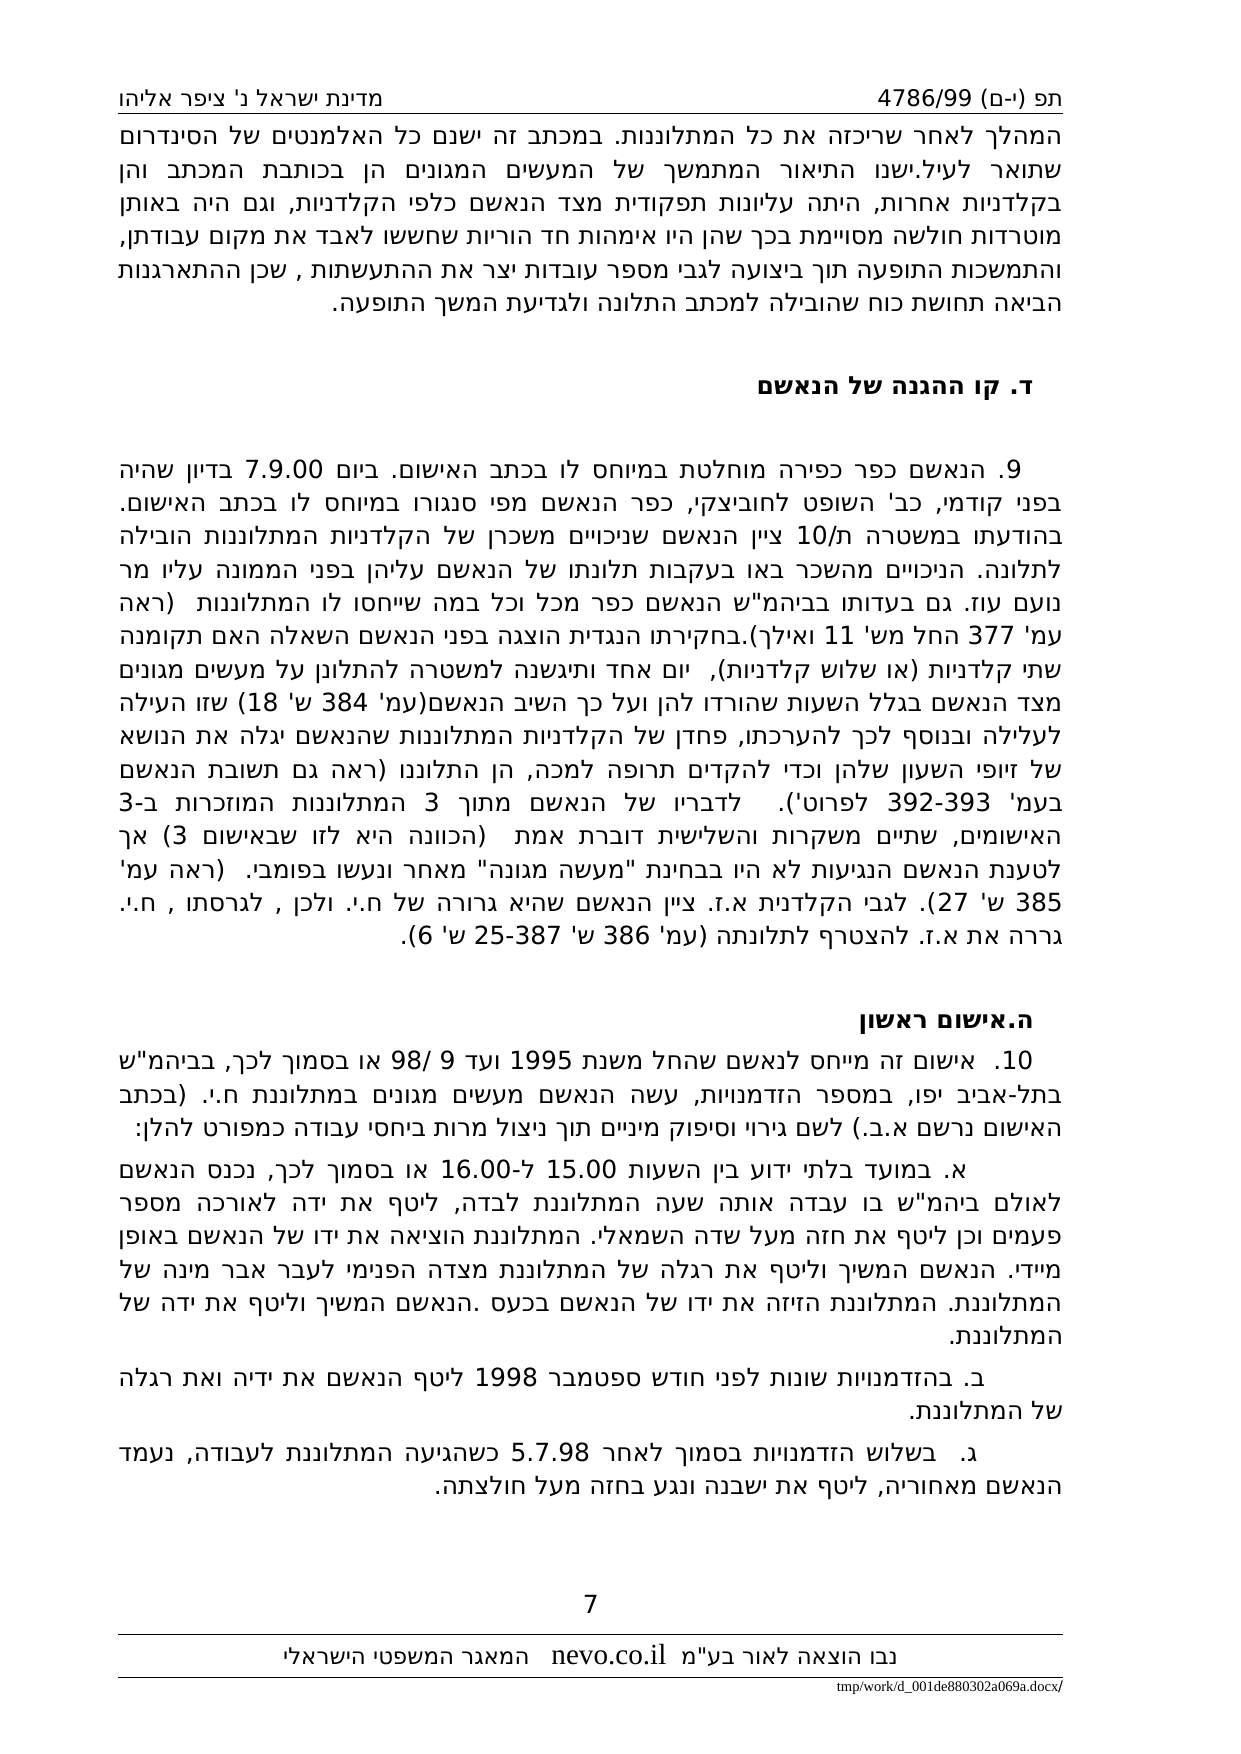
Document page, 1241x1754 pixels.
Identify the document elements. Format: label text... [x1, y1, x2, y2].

text ב. בהזדמנויות שונות לפני חודש ספטמבר 1998 ליטף הנאשם את ידיה ואת רגלה של המתלוננת.ו [118, 1360, 1063, 1426]
text ג. בשלוש הזדמנויות בסמוך לאחר 5.7.98 כשהגיעה המתלוננת לעבודה, נעמד הנאשם מאחוריה, ליטף את ישבנה ונגע בחזה מעל חולצתה.נ [118, 1435, 1063, 1501]
text ה.אישום ראשון [118, 1001, 1063, 1035]
text ד. קו ההגנה של הנאשם [118, 368, 1063, 401]
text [118, 118, 1063, 318]
text א. במועד בלתי ידוע בין השעות 15.00 ל-16.00 או בסמוך לכך, נכנס הנאשם לאולם ביהמ"ש בו עבדה אותה שעה המתלוננת לבדה, ליטף את ידה לאורכה מספר פעמים וכן ליטף את חזה מעל שדה השמאלי. המתלוננת הוציאה את ידו של הנאשם באופן מיידי. הנאשם המשיך וליטף את רגלה של המתלוננת מצדה הפנימי לעבר אבר מינה של המתלוננת. המתלוננת הזיזה את ידו של הנאשם בכעס .הנאשם המשיך וליטף את ידה של המתלוננת.ב [118, 1151, 1063, 1351]
text 10. אישום זה מייחס לנאשם שהחל משנת 1995 ועד 9 /98 או בסמוך לכך, בביהמ"ש בתל-אביב יפו, במספר הזדמנויות, עשה הנאשם מעשים מגונים במתלוננת ח.י. (בכתב האישום נרשם א.ב.) לשם גירוי וסיפוק מיניים תוך ניצול מרות ביחסי עבודה כמפורט להלן: [118, 1043, 1063, 1143]
text 9. הנאשם כפר כפירה מוחלטת במיוחס לו בכתב האישום. ביום 7.9.00 בדיון שהיה בפני קודמי, כב' השופט לחוביצקי, כפר הנאשם מפי סנגורו במיוחס לו בכתב האישום. בהודעתו במשטרה ת/10 ציין הנאשם שניכויים משכרן של הקלדניות המתלוננות הובילה לתלונה. הניכויים מהשכר באו בעקבות תלונתו של הנאשם עליהן בפני הממונה עליו מר נועם עוז. גם בעדותו בביהמ"ש הנאשם כפר מכל וכל במה שייחסו לו המתלוננות (ראה עמ' 377 החל מש' 11 ואילך).בחקירתו הנגדית הוצגה בפני הנאשם השאלה האם תקומנה שתי קלדניות (או שלוש קלדניות), יום אחד ותיגשנה למשטרה להתלונן על מעשים מגונים מצד הנאשם בגלל השעות שהורדו להן ועל כך השיב הנאשם(עמ' 384 ש' 18) שזו העילה לעלילה ובנוסף לכך להערכתו, פחדן של הקלדניות המתלוננות שהנאשם יגלה את הנושא של זיופי השעון שלהן וכדי להקדים תרופה למכה, הן התלוננו (ראה גם תשובת הנאשם בעמ' 392-393 לפרוט'). לדבריו של הנאשם מתוך 3 המתלוננות המוזכרות ב-3 האישומים, שתיים משקרות והשלישית דוברת אמת (הכוונה היא לזו שבאישום 3) אך לטענת הנאשם הנגיעות לא היו בבחינת "מעשה מגונה" מאחר ונעשו בפומבי. (ראה עמ' 385 ש' 27). לגבי הקלדנית א.ז. ציין הנאשם שהיא גרורה של ח.י. ולכן , לגרסתו , ח.י. גררה את א.ז. להצטרף לתלונתה (עמ' 386 ש' 25-387 ש' 6).נ [118, 451, 1063, 951]
